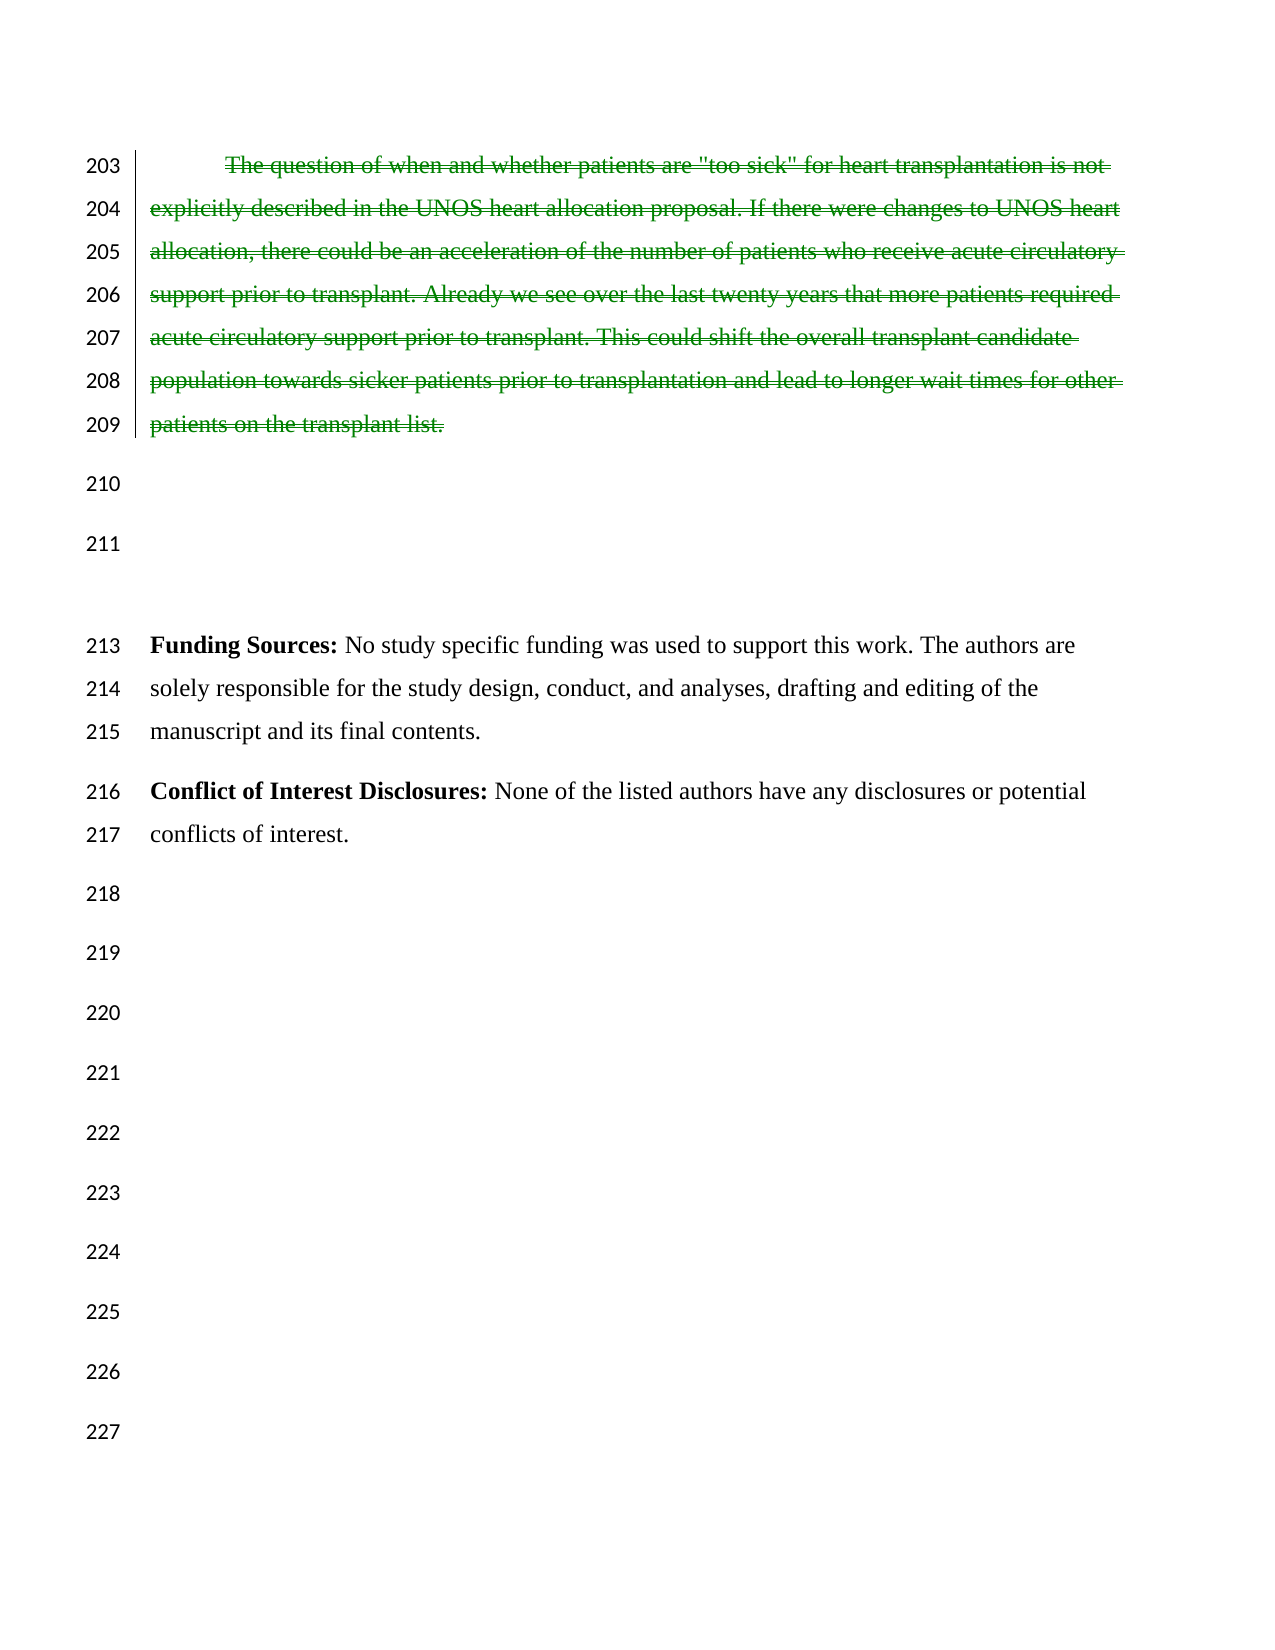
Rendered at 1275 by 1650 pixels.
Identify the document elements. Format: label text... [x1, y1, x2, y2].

text Conflict of Interest Disclosures: None of the listed authors have any disclosures or potential conflicts of interest. [150, 776, 1125, 848]
text Funding Sources: No study specific funding was used to support this work. The authors are solely responsible for the study design, conduct, and analyses, drafting and editing of the manuscript and its final contents. [150, 630, 1125, 745]
